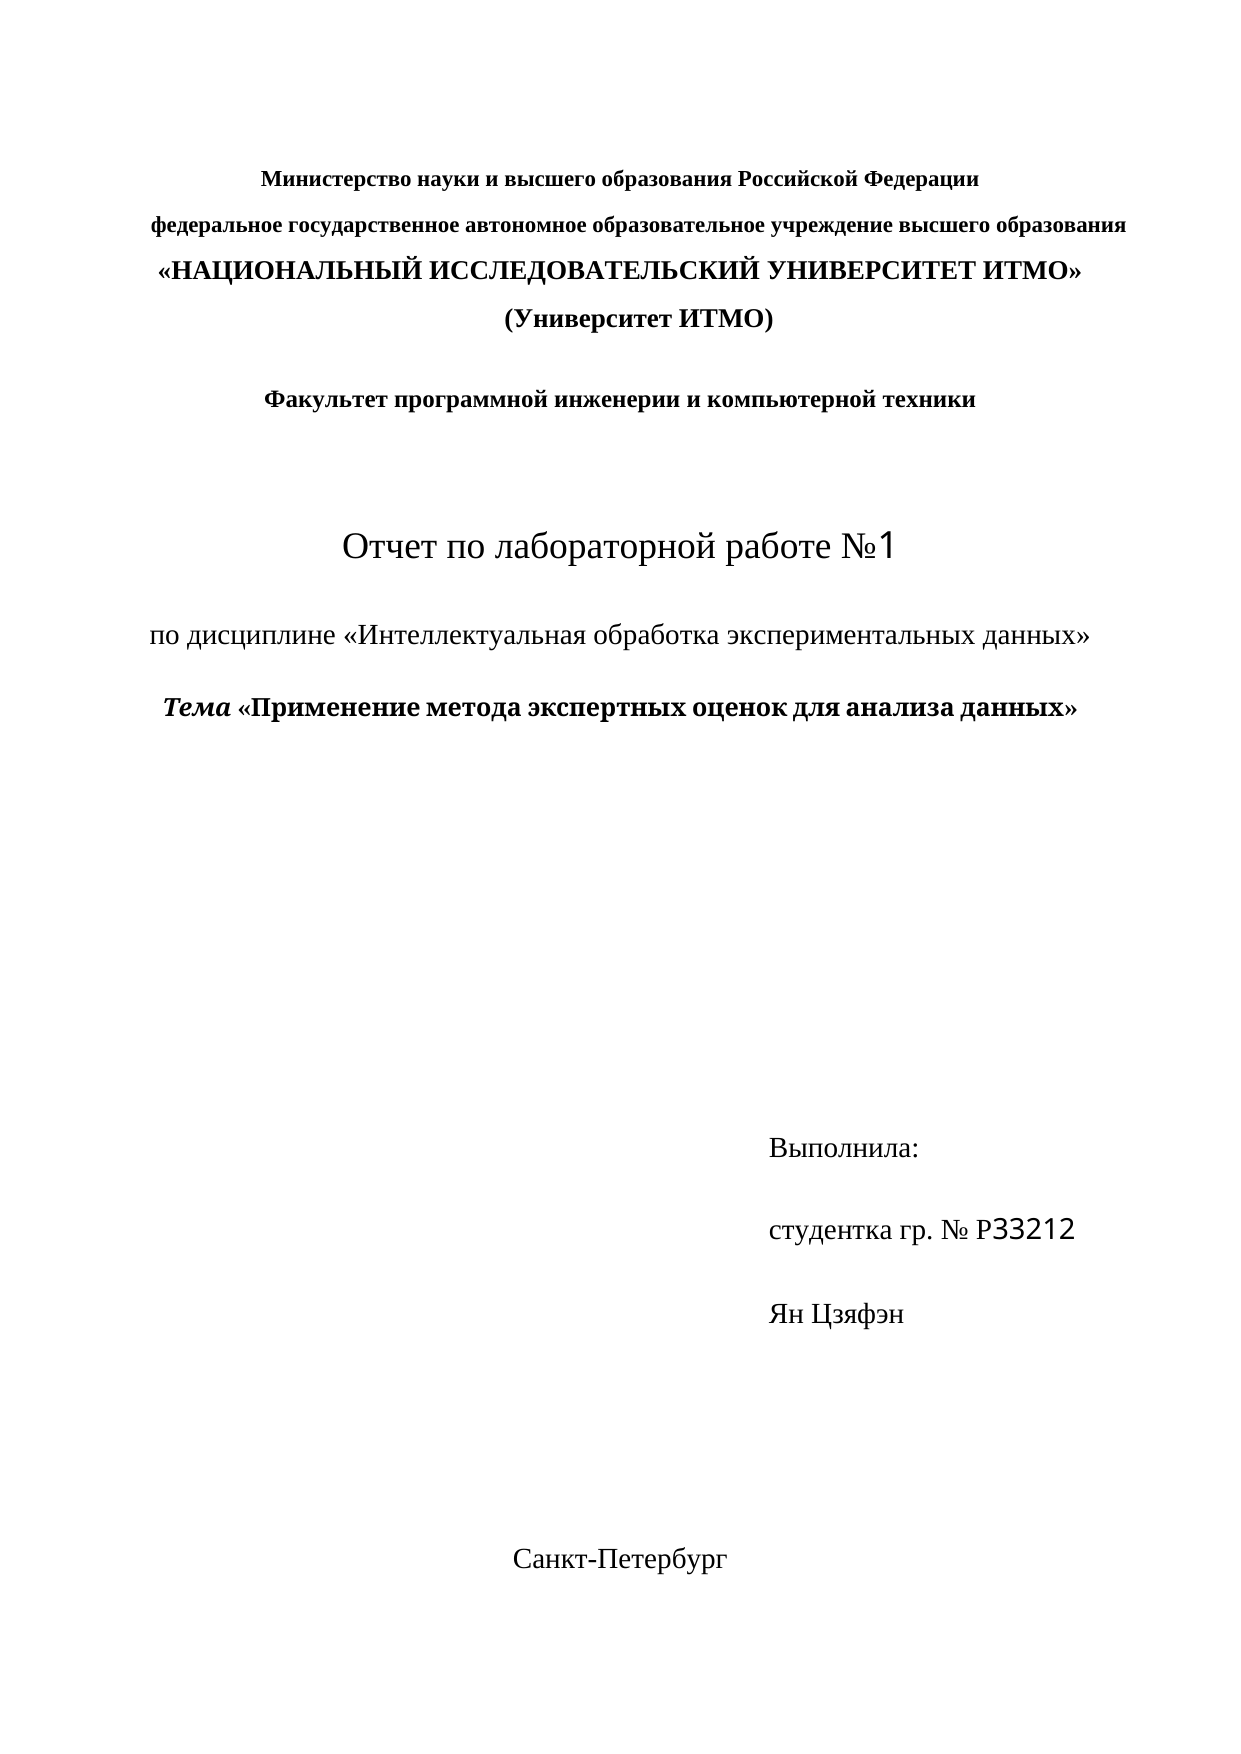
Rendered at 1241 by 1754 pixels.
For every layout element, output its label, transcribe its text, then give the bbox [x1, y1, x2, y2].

text (Университет ИТМО) [150, 301, 1128, 334]
text «НАЦИОНАЛЬНЫЙ ИССЛЕДОВАТЕЛЬСКИЙ УНИВЕРСИТЕТ ИТМО» [112, 253, 1128, 286]
text по дисциплине «Интеллектуальная обработка экспериментальных данных» [112, 602, 1128, 667]
text Отчет по лабораторной работе №1 [112, 512, 1128, 577]
text Выполнила: [214, 1114, 1128, 1179]
text Министерство науки и высшего образования Российской Федерации [112, 162, 1128, 194]
text Санкт-Петербург [112, 1525, 1128, 1590]
text Ян Цзяфэн [214, 1281, 1128, 1346]
text федеральное государственное автономное образовательное учреждение высшего образования [150, 208, 1128, 240]
text Факультет программной инженерии и компьютерной техники [112, 382, 1128, 414]
text студентка гр. № P33212 [725, 1196, 1128, 1261]
text Тема «Применение метода экспертных оценок для анализа данных» [112, 692, 1128, 724]
